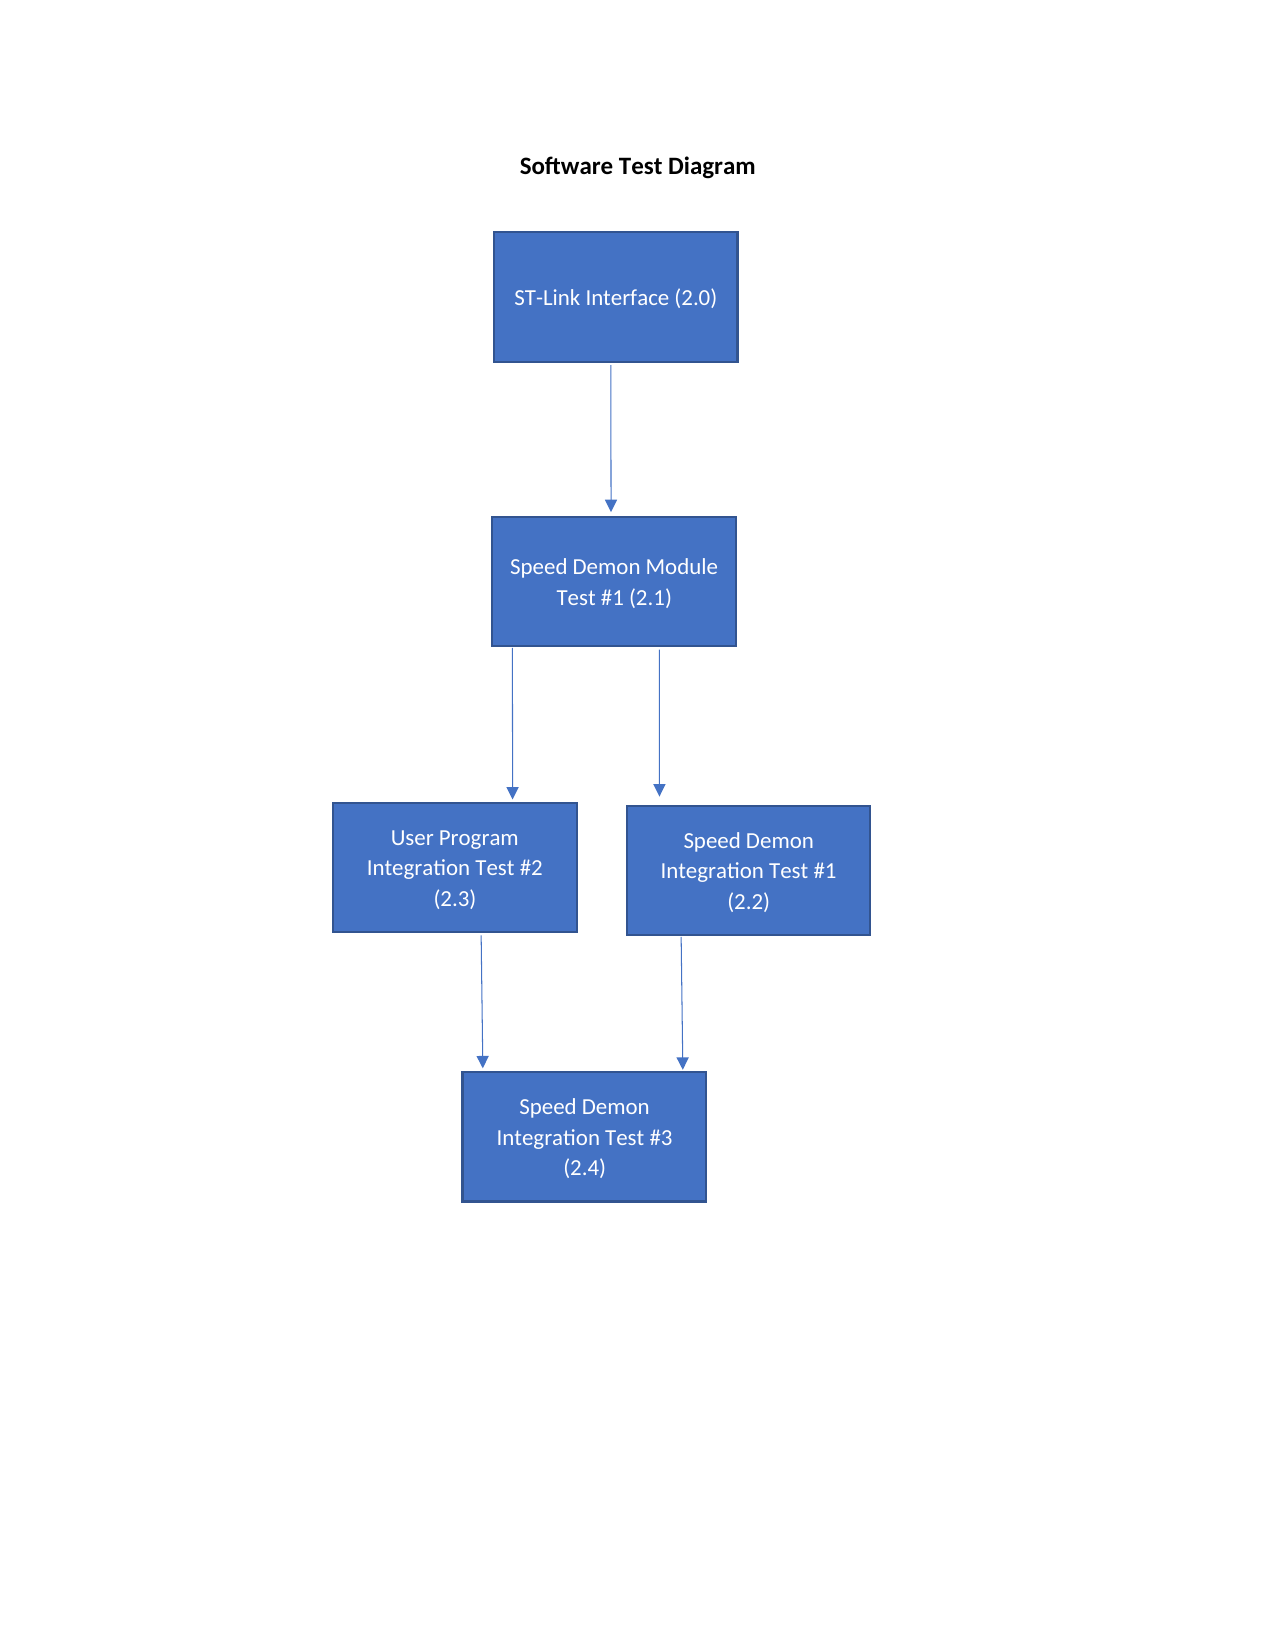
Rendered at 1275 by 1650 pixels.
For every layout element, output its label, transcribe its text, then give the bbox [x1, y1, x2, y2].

text Software Test Diagram [150, 150, 1125, 181]
